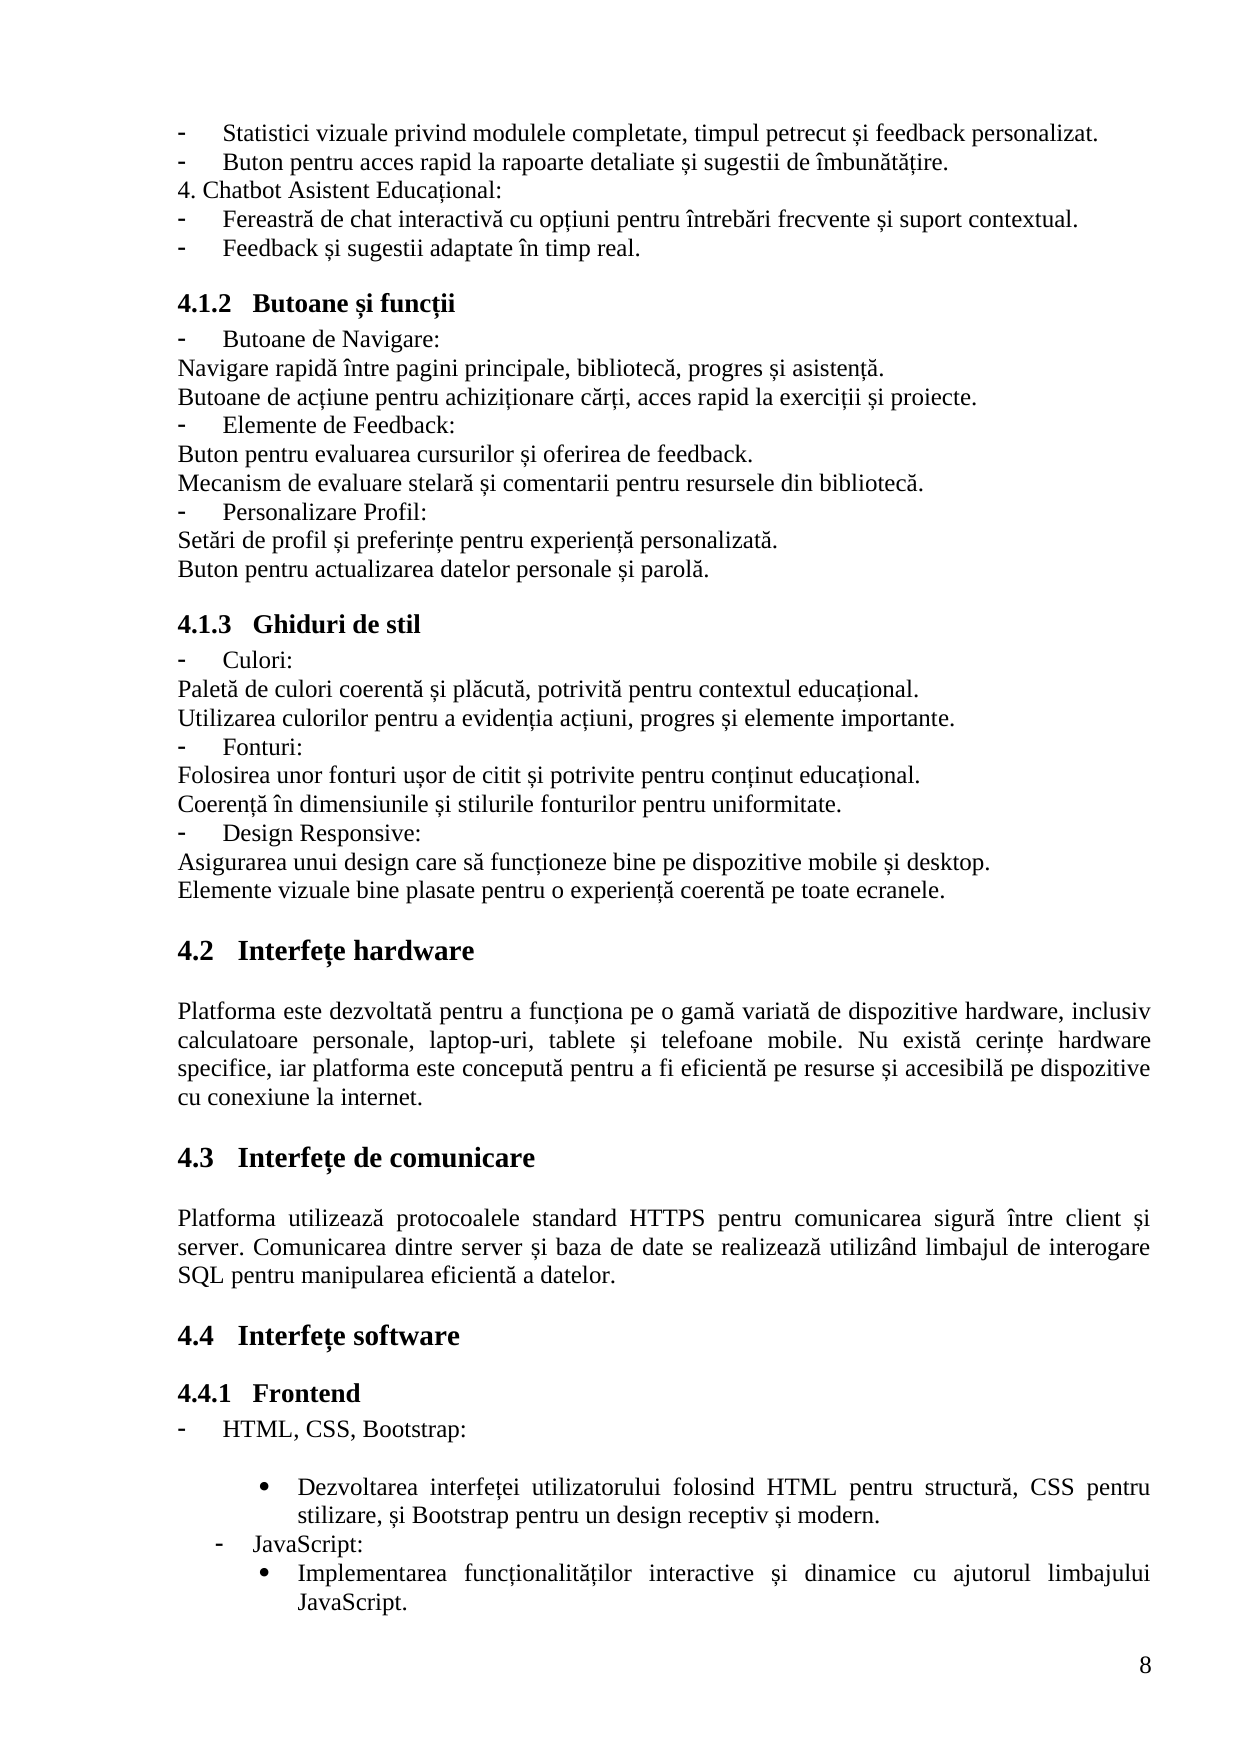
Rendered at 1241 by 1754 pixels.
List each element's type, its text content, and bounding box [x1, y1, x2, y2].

text Platforma este dezvoltată pentru a funcționa pe o gamă variată de dispozitive hardware, inclusiv calculatoare personale, laptop-uri, tablete și telefoane mobile. Nu există cerințe hardware specifice, iar platforma este concepută pentru a fi eficientă pe resurse și accesibilă pe dispozitive cu conexiune la internet. [177, 996, 1152, 1111]
list Feedback și sugestii adaptate în timp real. [177, 233, 1152, 262]
text Mecanism de evaluare stelară și comentarii pentru resursele din bibliotecă. [177, 468, 1152, 497]
list JavaScript: [215, 1533, 1152, 1562]
list Fereastră de chat interactivă cu opțiuni pentru întrebări frecvente și suport contextual. [177, 204, 1152, 233]
list Butoane de Navigare: [177, 324, 1152, 353]
text Paletă de culori coerentă și plăcută, potrivită pentru contextul educațional. [177, 674, 1152, 703]
list Fonturi: [177, 732, 1152, 760]
list HTML, CSS, Bootstrap: [177, 1418, 1152, 1447]
list Culori: [177, 645, 1152, 674]
subtitle Interfețe hardware [177, 933, 1152, 967]
text Folosirea unor fonturi ușor de citit și potrivite pentru conținut educațional. [177, 760, 1152, 789]
text 4. Chatbot Asistent Educațional: [177, 176, 1152, 204]
text Platforma utilizează protocoalele standard HTTPS pentru comunicarea sigură între client și server. Comunicarea dintre server și baza de date se realizează utilizând limbajul de interogare SQL pentru manipularea eficientă a datelor. [177, 1203, 1152, 1289]
text Navigare rapidă între pagini principale, bibliotecă, progres și asistență. [177, 353, 1152, 382]
list Implementarea funcționalităților interactive și dinamice cu ajutorul limbajului JavaScript. [260, 1562, 1152, 1620]
list Statistici vizuale privind modulele completate, timpul petrecut și feedback personalizat. [177, 118, 1152, 147]
text Coerență în dimensiunile și stilurile fonturilor pentru uniformitate. [177, 789, 1152, 818]
text Setări de profil și preferințe pentru experiență personalizată. [177, 526, 1152, 554]
subtitle Interfețe software [177, 1318, 1152, 1352]
subtitle Ghiduri de stil [177, 608, 1152, 639]
text Asigurarea unui design care să funcționeze bine pe dispozitive mobile și desktop. [177, 847, 1152, 875]
text Buton pentru evaluarea cursurilor și oferirea de feedback. [177, 439, 1152, 468]
subtitle Frontend [177, 1381, 1152, 1412]
text Elemente vizuale bine plasate pentru o experiență coerentă pe toate ecranele. [177, 875, 1152, 904]
list Elemente de Feedback: [177, 411, 1152, 439]
text Butoane de acțiune pentru achiziționare cărți, acces rapid la exerciții și proiecte. [177, 382, 1152, 411]
list Design Responsive: [177, 818, 1152, 847]
list Dezvoltarea interfeței utilizatorului folosind HTML pentru structură, CSS pentru stilizare, și Bootstrap pentru un design receptiv și modern. [260, 1476, 1152, 1533]
text Buton pentru actualizarea datelor personale și parolă. [177, 554, 1152, 583]
list Personalizare Profil: [177, 497, 1152, 526]
subtitle Butoane și funcții [177, 287, 1152, 318]
text Utilizarea culorilor pentru a evidenția acțiuni, progres și elemente importante. [177, 703, 1152, 732]
subtitle Interfețe de comunicare [177, 1140, 1152, 1174]
list Buton pentru acces rapid la rapoarte detaliate și sugestii de îmbunătățire. [177, 147, 1152, 176]
